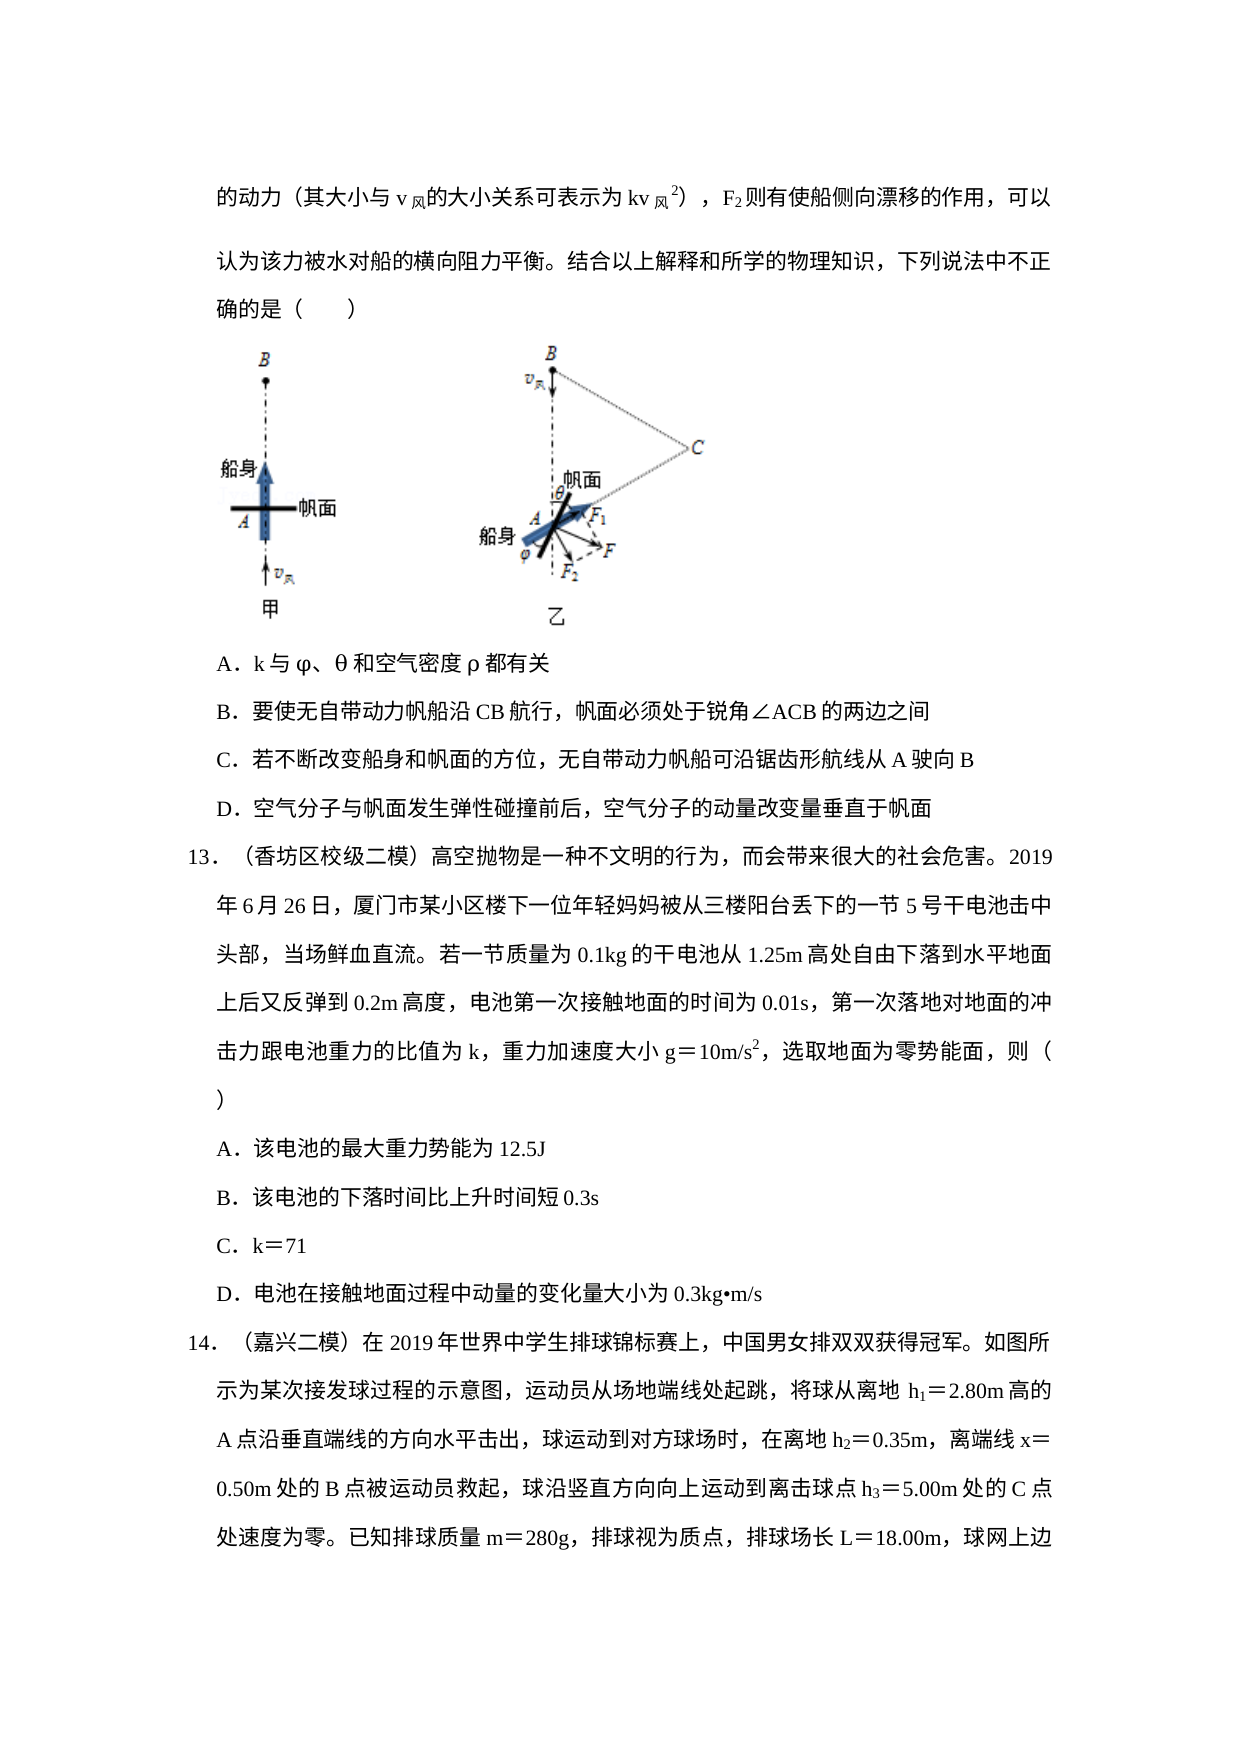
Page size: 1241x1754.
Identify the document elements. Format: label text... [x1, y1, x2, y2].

text D．空气分子与帆面发生弹性碰撞前后，空气分子的动量改变量垂直于帆面 [187, 790, 1053, 823]
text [187, 162, 1053, 324]
picture [216, 340, 710, 630]
text A．该电池的最大重力势能为12.5J [187, 1131, 1053, 1163]
text B．要使无自带动力帆船沿CB航行，帆面必须处于锐角∠ACB的两边之间 [187, 694, 1053, 726]
text A．k与φ、θ和空气密度ρ都有关 [187, 645, 1053, 678]
text B．该电池的下落时间比上升时间短0.3s [187, 1179, 1053, 1212]
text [187, 1324, 1053, 1552]
text 13．（香坊区校级二模）高空抛物是一种不文明的行为，而会带来很大的社会危害。2019年6月26日，厦门市某小区楼下一位年轻妈妈被从三楼阳台丢下的一节5号干电池击中头部，当场鲜血直流。若一节质量为0.1kg的干电池从1.25m高处自由下落到水平地面上后又反弹到0.2m高度，电池第一次接触地面的时间为0.01s，第一次落地对地面的冲击力跟电池重力的比值为k，重力加速度大小g＝10m/s2，选取地面为零势能面，则（ ） [187, 839, 1053, 1115]
text C．若不断改变船身和帆面的方位，无自带动力帆船可沿锯齿形航线从A驶向B [187, 742, 1053, 774]
text D．电池在接触地面过程中动量的变化量大小为0.3kg•m/s [187, 1276, 1053, 1308]
text C．k＝71 [187, 1227, 1053, 1260]
